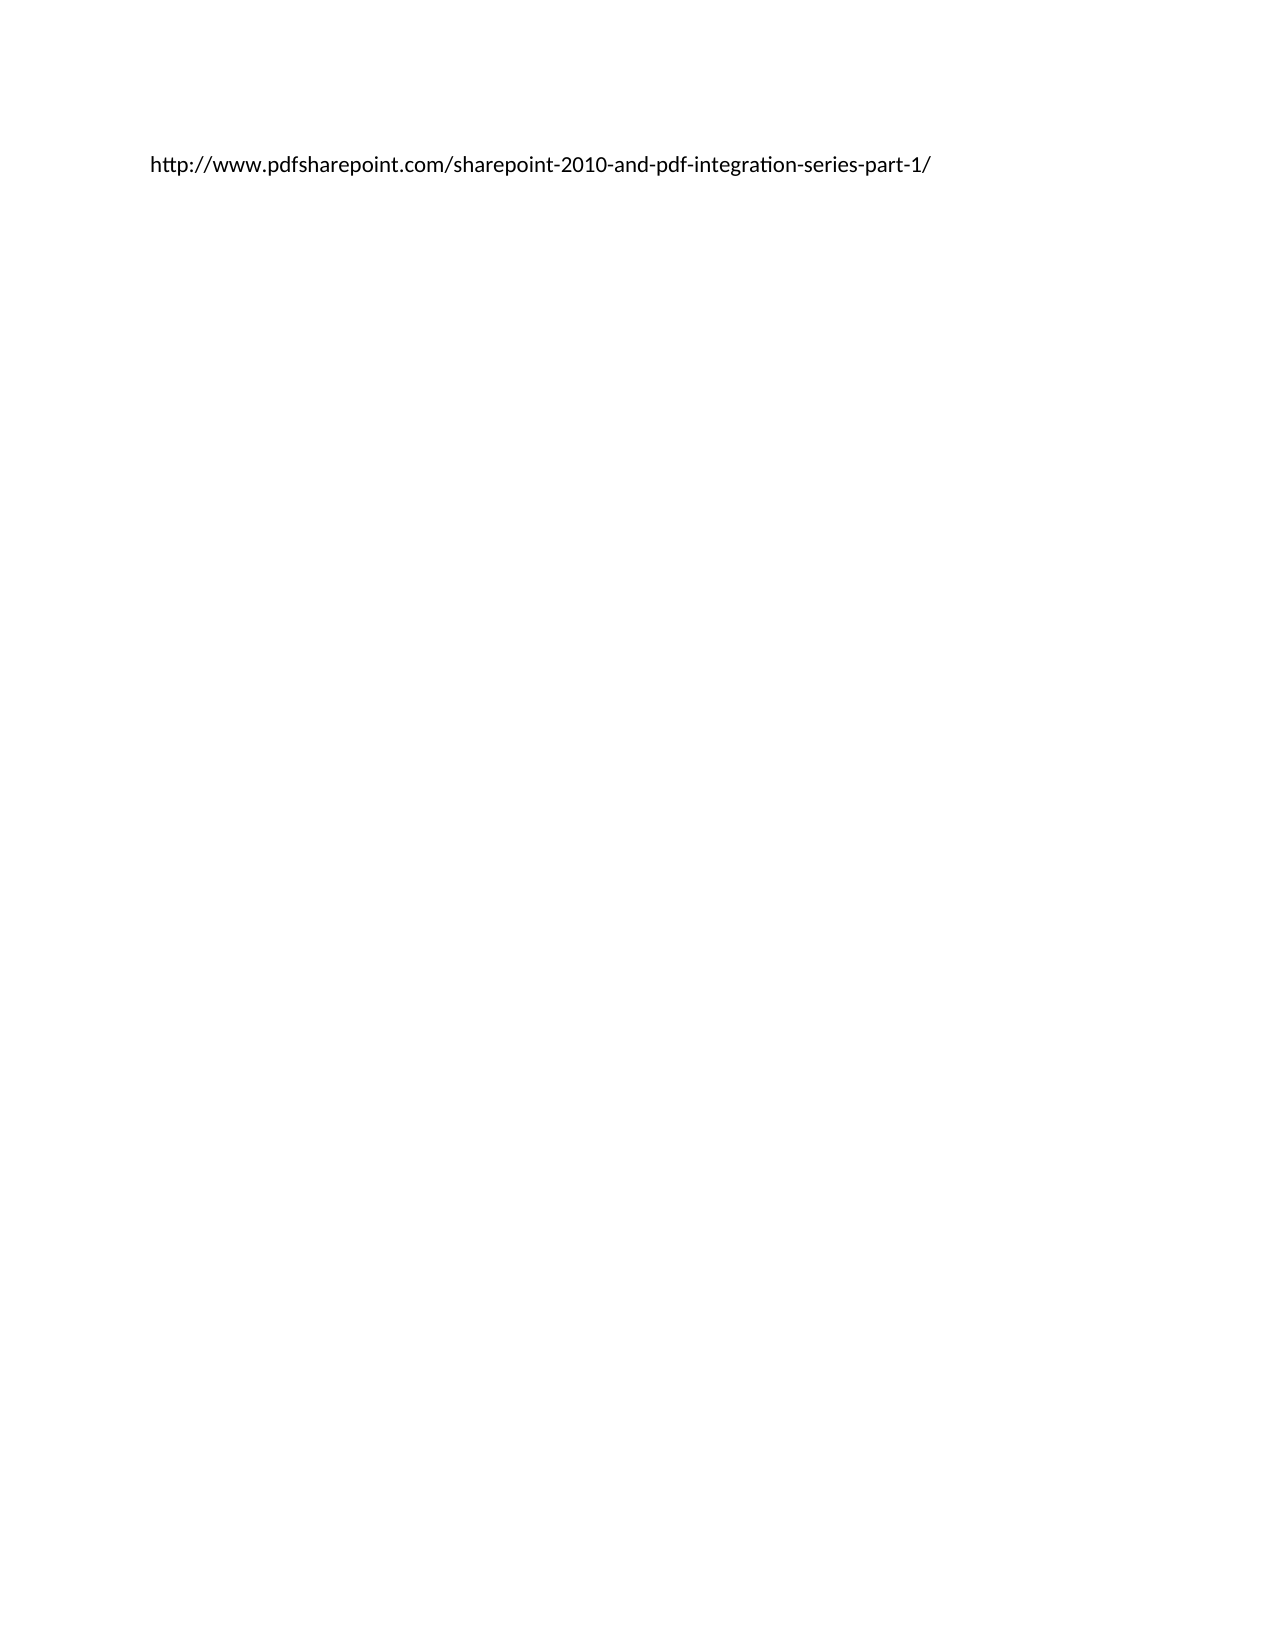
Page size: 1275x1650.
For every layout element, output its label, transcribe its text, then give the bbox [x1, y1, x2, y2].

text http://www.pdfsharepoint.com/sharepoint-2010-and-pdf-integration-series-part-1/ [150, 150, 1125, 178]
